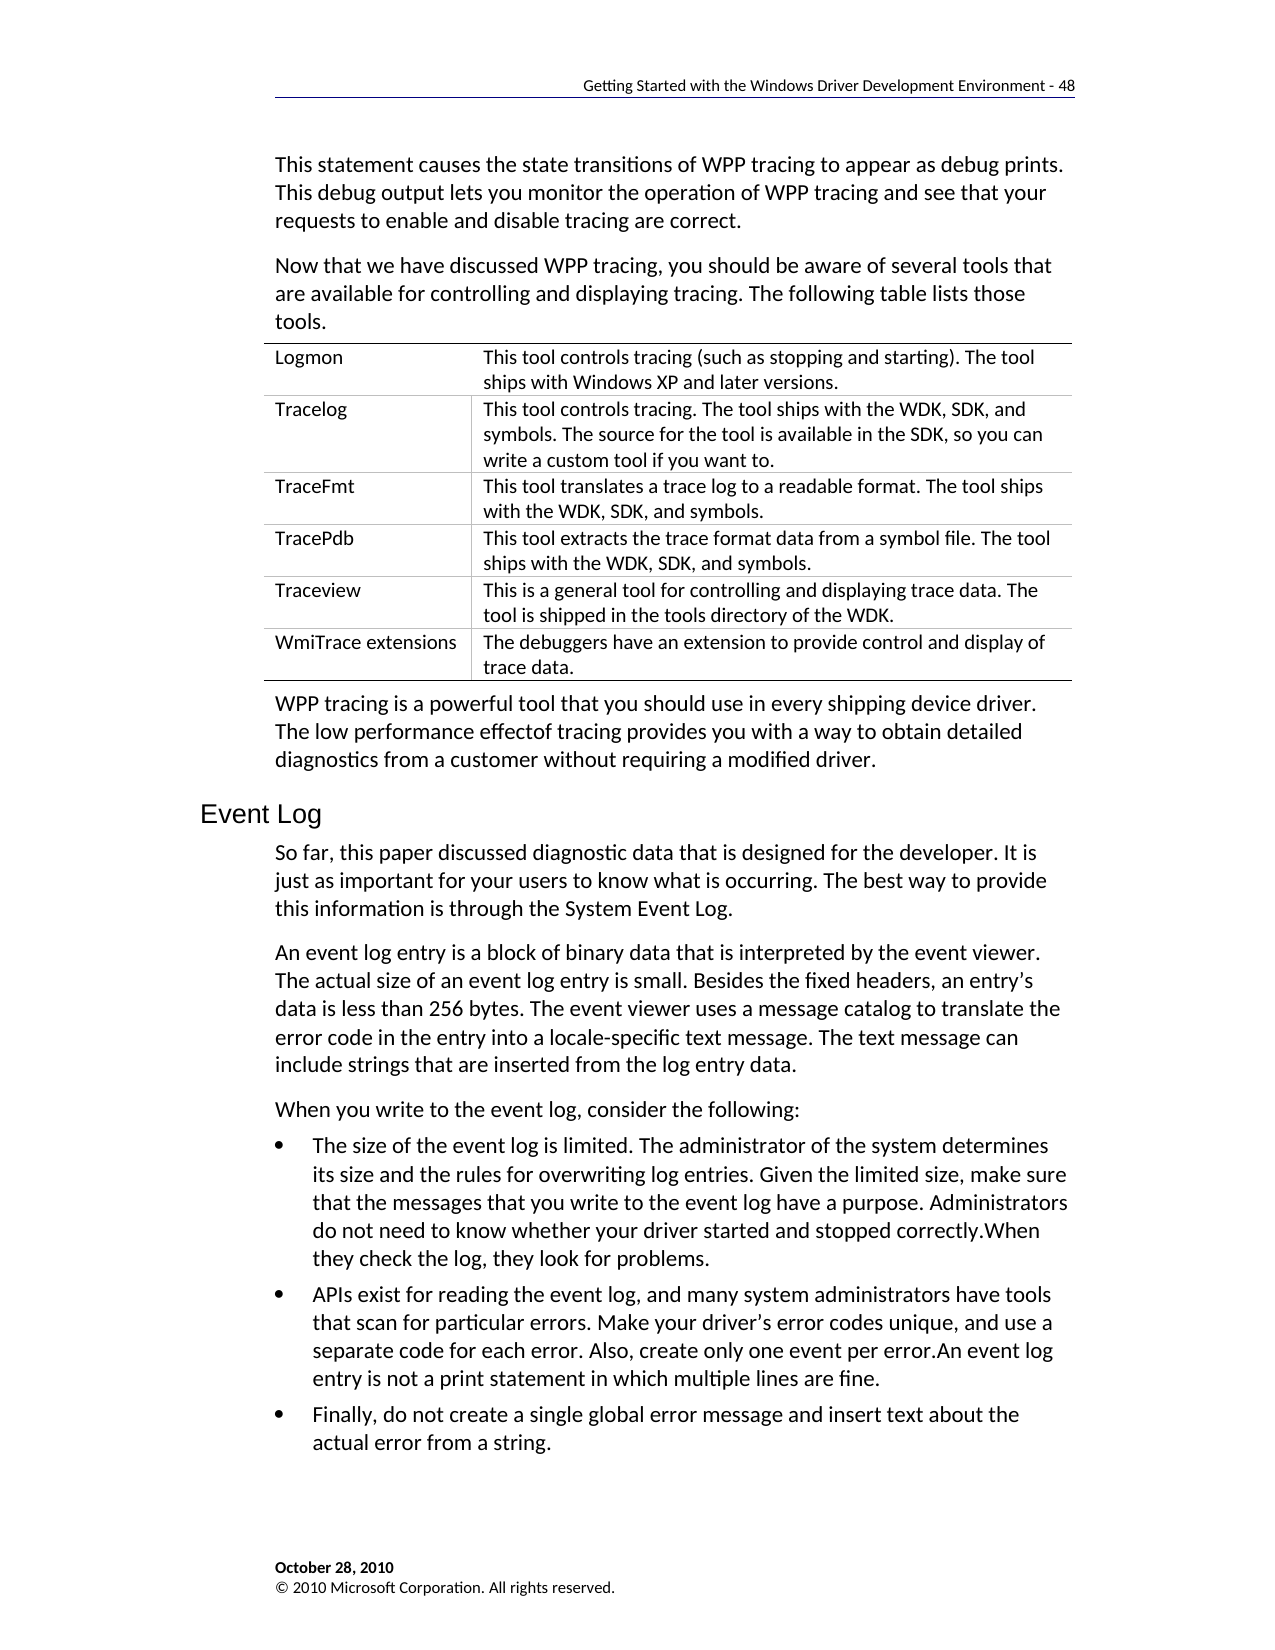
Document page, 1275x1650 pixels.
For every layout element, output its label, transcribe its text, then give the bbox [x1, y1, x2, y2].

text An event log entry is a block of binary data that is interpreted by the event viewer. The actual size of an event log entry is small. Besides the fixed headers, an entry’s data is less than 256 bytes. The event viewer uses a message catalog to translate the error code in the entry into a locale-specific text message. The text message can include strings that are inserted from the log entry data. [275, 938, 1075, 1079]
table_cell The debuggers have an extension to provide control and display of trace data. [472, 629, 1072, 680]
text When you write to the event log, consider the following: [275, 1095, 1075, 1123]
table_header Logmon [264, 344, 472, 395]
table_cell This tool controls tracing. The tool ships with the WDK, SDK, and symbols. The source for the tool is available in the SDK, so you can write a custom tool if you want to. [472, 396, 1072, 472]
table_cell TracePdb [264, 525, 471, 576]
table_cell TraceFmt [264, 473, 471, 524]
table_cell Tracelog [264, 396, 471, 472]
subtitle Event Log [200, 798, 1075, 829]
text So far, this paper discussed diagnostic data that is designed for the developer. It is just as important for your users to know what is occurring. The best way to provide this information is through the System Event Log. [275, 838, 1075, 922]
list APIs exist for reading the event log, and many system administrators have tools that scan for particular errors. Make your driver’s error codes unique, and use a separate code for each error. Also, create only one event per error.An event log entry is not a print statement in which multiple lines are fine. [275, 1280, 1075, 1392]
table_header This tool controls tracing (such as stopping and starting). The tool ships with Windows XP and later versions. [472, 344, 1072, 395]
table_cell This tool extracts the trace format data from a symbol file. The tool ships with the WDK, SDK, and symbols. [472, 525, 1072, 576]
text Now that we have discussed WPP tracing, you should be aware of several tools that are available for controlling and displaying tracing. The following table lists those tools. [275, 251, 1075, 335]
text WPP tracing is a powerful tool that you should use in every shipping device driver. The low performance effectof tracing provides you with a way to obtain detailed diagnostics from a customer without requiring a modified driver. [275, 689, 1075, 773]
table_cell WmiTrace extensions [264, 629, 471, 680]
list The size of the event log is limited. The administrator of the system determines its size and the rules for overwriting log entries. Given the limited size, make sure that the messages that you write to the event log have a purpose. Administrators do not need to know whether your driver started and stopped correctly.When they check the log, they look for problems. [275, 1132, 1075, 1272]
list Finally, do not create a single global error message and insert text about the actual error from a string. [275, 1401, 1075, 1457]
table_cell This tool translates a trace log to a readable format. The tool ships with the WDK, SDK, and symbols. [472, 473, 1072, 524]
table_cell Traceview [264, 577, 471, 628]
text This statement causes the state transitions of WPP tracing to appear as debug prints. This debug output lets you monitor the operation of WPP tracing and see that your requests to enable and disable tracing are correct. [275, 150, 1075, 234]
table_cell This is a general tool for controlling and displaying trace data. The tool is shipped in the tools directory of the WDK. [472, 577, 1072, 628]
